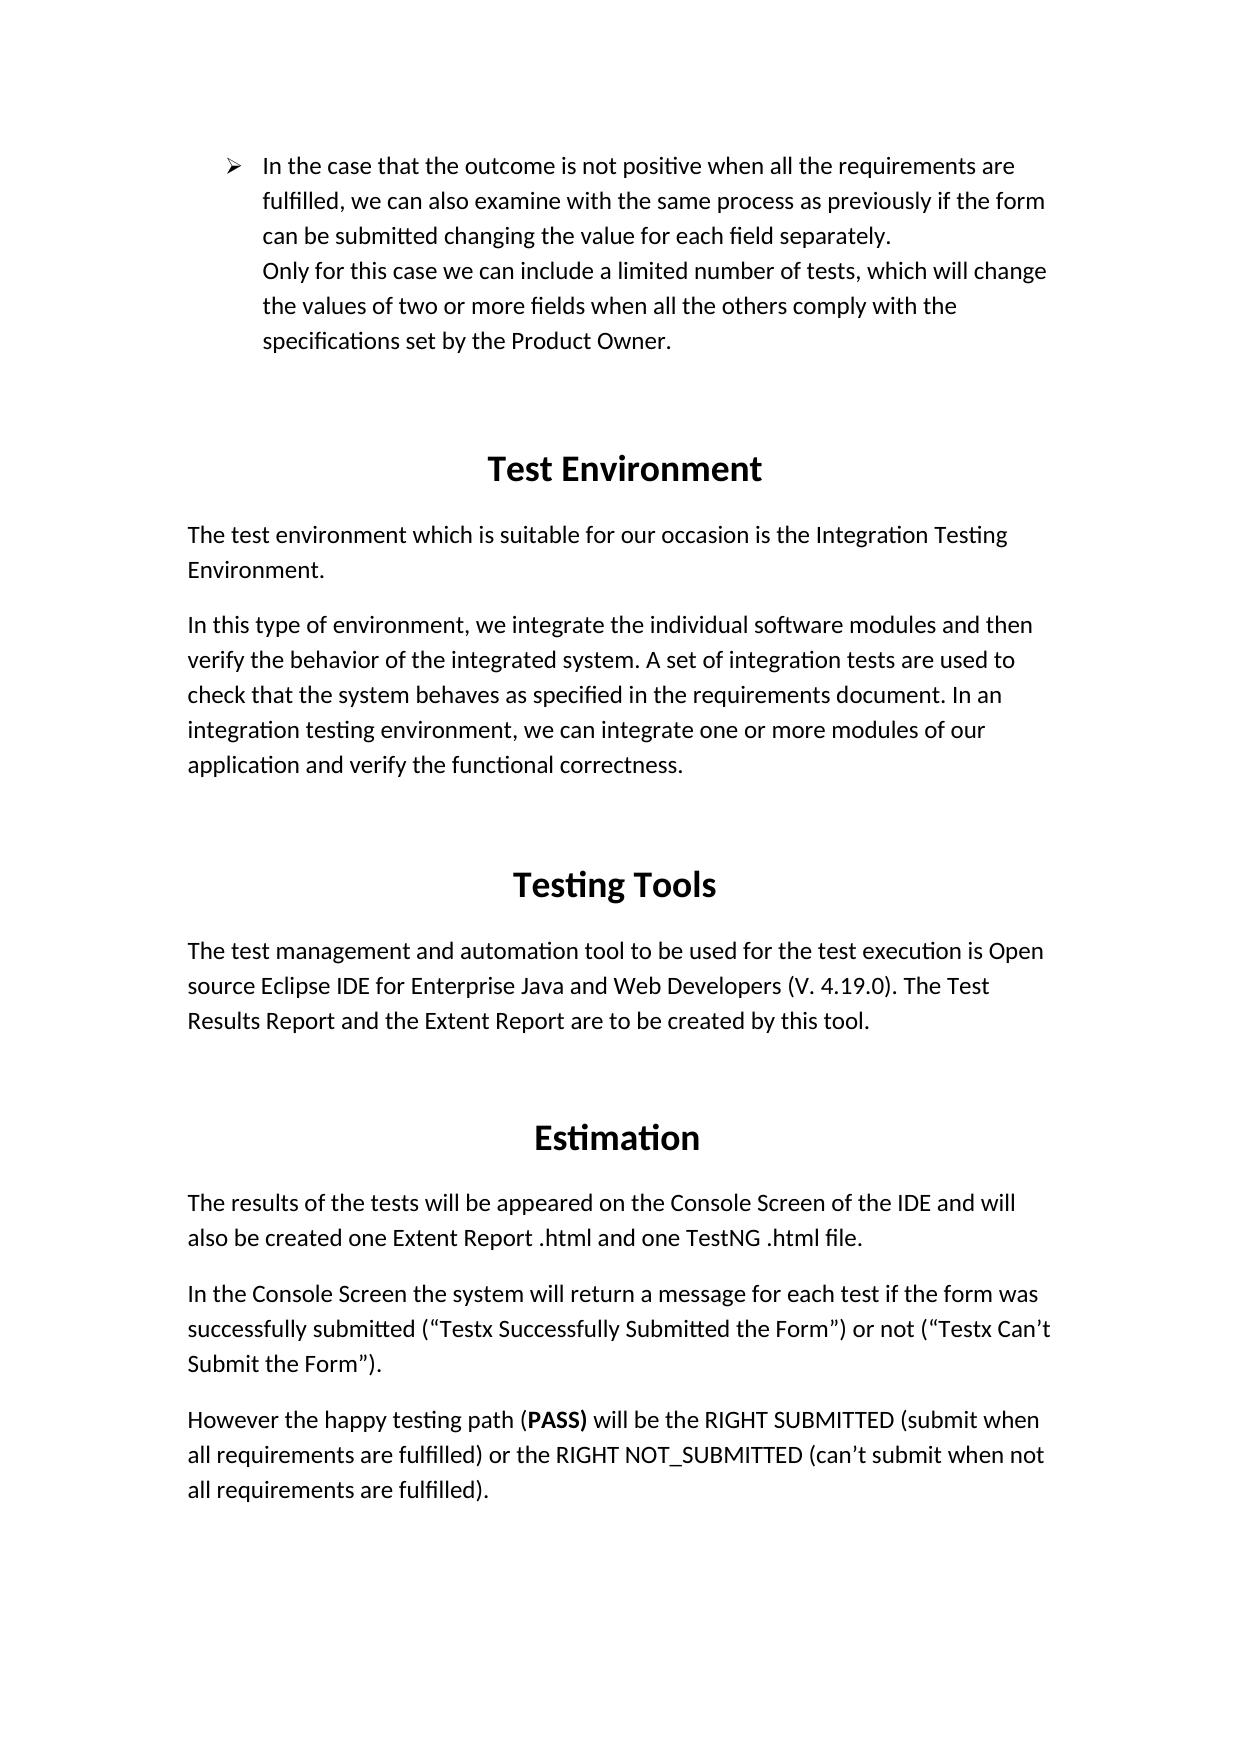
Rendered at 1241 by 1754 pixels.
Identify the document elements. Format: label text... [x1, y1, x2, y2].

text In the Console Screen the system will return a message for each test if the form was successfully submitted (“Testx Successfully Submitted the Form”) or not (“Testx Can’t Submit the Form”). [187, 1278, 1053, 1378]
list Only for this case we can include a limited number of tests, which will change the values of two or more fields when all the others comply with the specifications set by the Product Owner. [262, 255, 1053, 356]
text Estimation [187, 1114, 1053, 1159]
text In this type of environment, we integrate the individual software modules and then verify the behavior of the integrated system. A set of integration tests are used to check that the system behaves as specified in the requirements document. In an integration testing environment, we can integrate one or more modules of our application and verify the functional correctness. [187, 609, 1053, 780]
text However the happy testing path (PASS) will be the RIGHT SUBMITTED (submit when all requirements are fulfilled) or the RIGHT NOT_SUBMITTED (can’t submit when not all requirements are fulfilled). [187, 1404, 1053, 1504]
text Testing Tools [187, 861, 1053, 907]
list In the case that the outcome is not positive when all the requirements are fulfilled, we can also examine with the same process as previously if the form can be submitted changing the value for each field separately. [225, 150, 1053, 251]
text The results of the tests will be appeared on the Console Screen of the IDE and will also be created one Extent Report .html and one TestNG .html file. [187, 1187, 1053, 1253]
text The test management and automation tool to be used for the test execution is Open source Eclipse IDE for Enterprise Java and Web Developers (V. 4.19.0). The Test Results Report and the Extent Report are to be created by this tool. [187, 935, 1053, 1035]
text Test Environment [412, 445, 1053, 491]
text The test environment which is suitable for our occasion is the Integration Testing Environment. [187, 519, 1053, 584]
